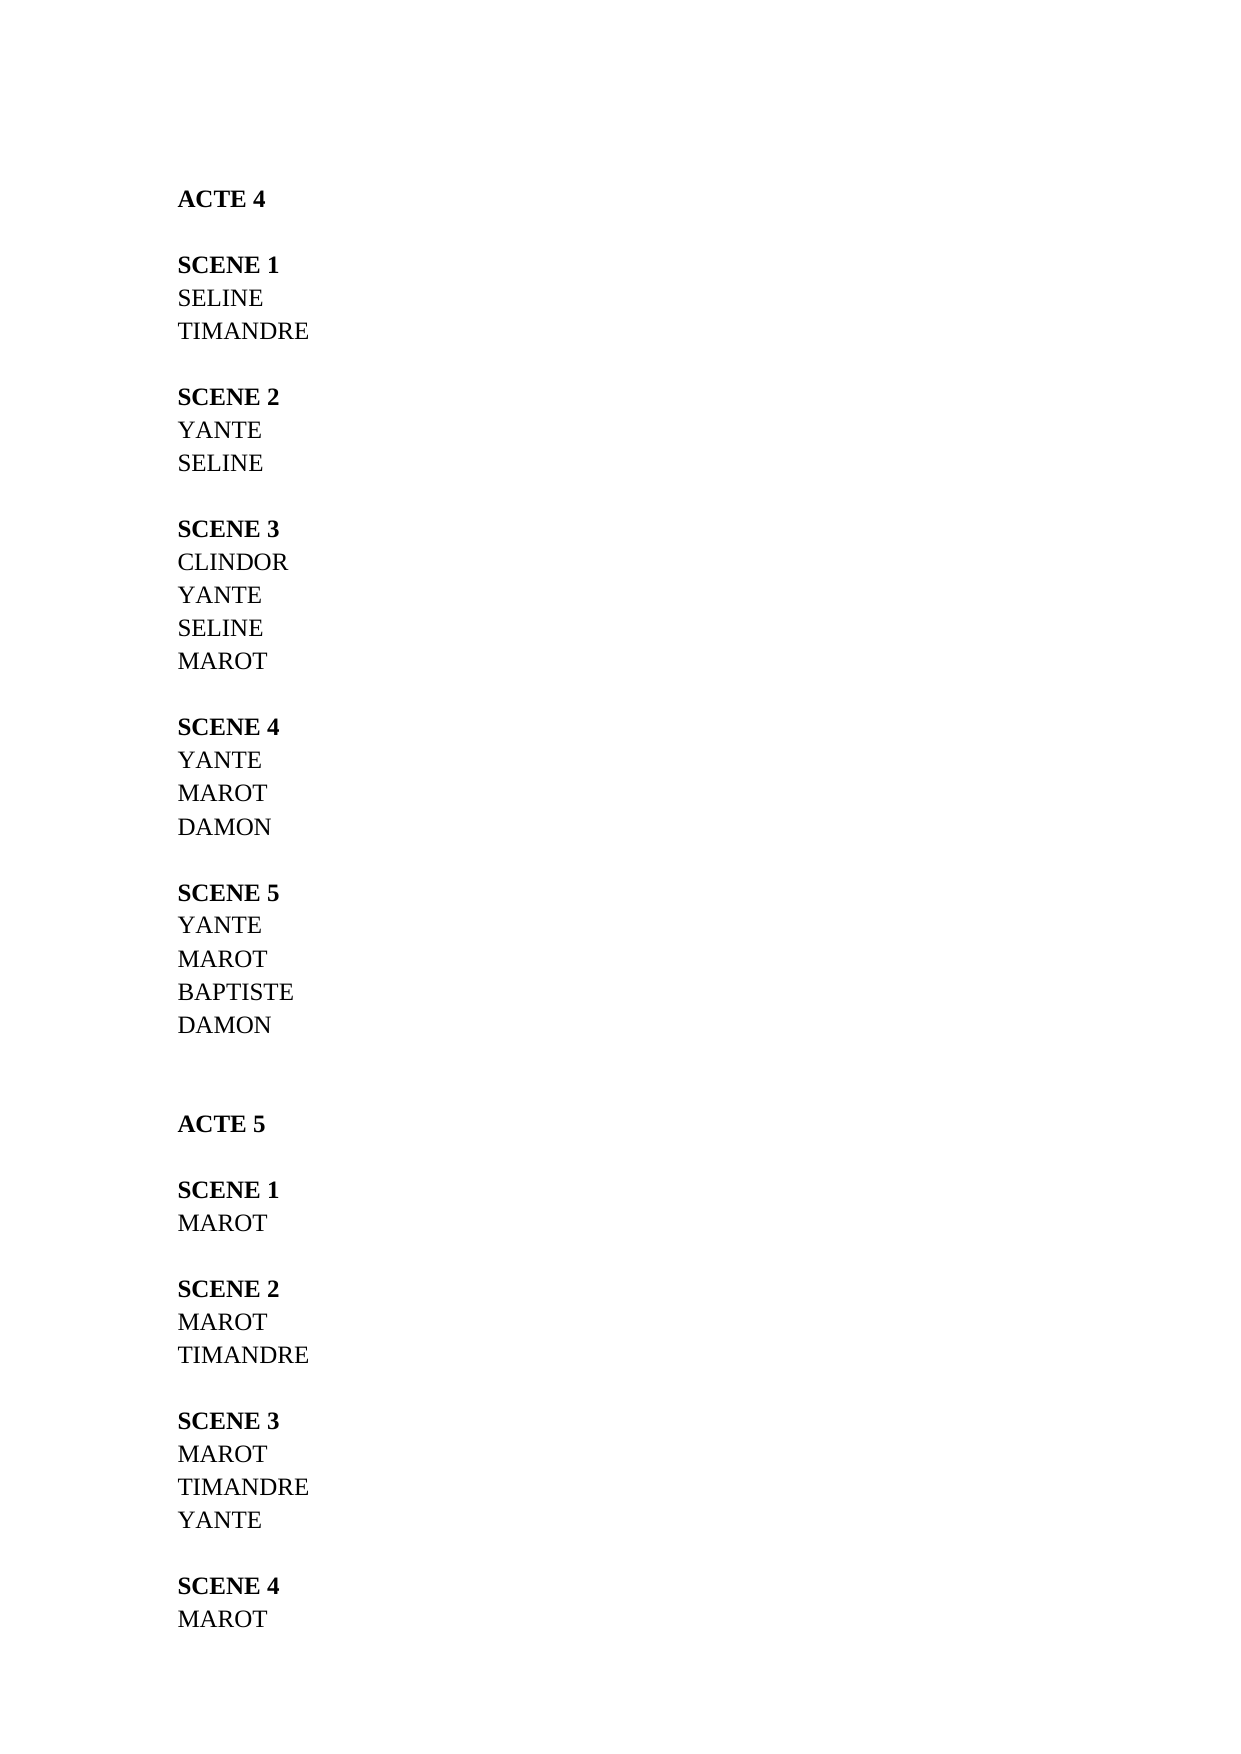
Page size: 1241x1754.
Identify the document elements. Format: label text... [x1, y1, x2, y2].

text YANTE [177, 1505, 1152, 1534]
text MAROT [177, 1208, 1152, 1237]
text MAROT [177, 1307, 1152, 1336]
text YANTE [177, 911, 1152, 939]
text SELINE [177, 448, 1152, 477]
text SCENE 3 [177, 514, 1152, 543]
text YANTE [177, 415, 1152, 444]
text MAROT [177, 1604, 1152, 1633]
text SCENE 4 [177, 712, 1152, 741]
text YANTE [177, 746, 1152, 774]
text SELINE [177, 283, 1152, 312]
text CLINDOR [177, 547, 1152, 576]
text BAPTISTE [177, 977, 1152, 1005]
text SCENE 2 [177, 382, 1152, 411]
text SCENE 3 [177, 1406, 1152, 1435]
text SCENE 5 [177, 878, 1152, 906]
text DAMON [177, 812, 1152, 840]
text MAROT [177, 944, 1152, 972]
text SCENE 2 [177, 1274, 1152, 1303]
text MAROT [177, 778, 1152, 807]
text TIMANDRE [177, 1472, 1152, 1501]
text SELINE [177, 613, 1152, 642]
text SCENE 1 [177, 250, 1152, 279]
text DAMON [177, 1010, 1152, 1038]
text SCENE 1 [177, 1175, 1152, 1203]
text MAROT [177, 646, 1152, 675]
text TIMANDRE [177, 316, 1152, 345]
text SCENE 4 [177, 1571, 1152, 1600]
text ACTE 4 [177, 184, 1152, 213]
text ACTE 5 [177, 1109, 1152, 1137]
text YANTE [177, 580, 1152, 609]
text TIMANDRE [177, 1340, 1152, 1369]
text MAROT [177, 1439, 1152, 1468]
